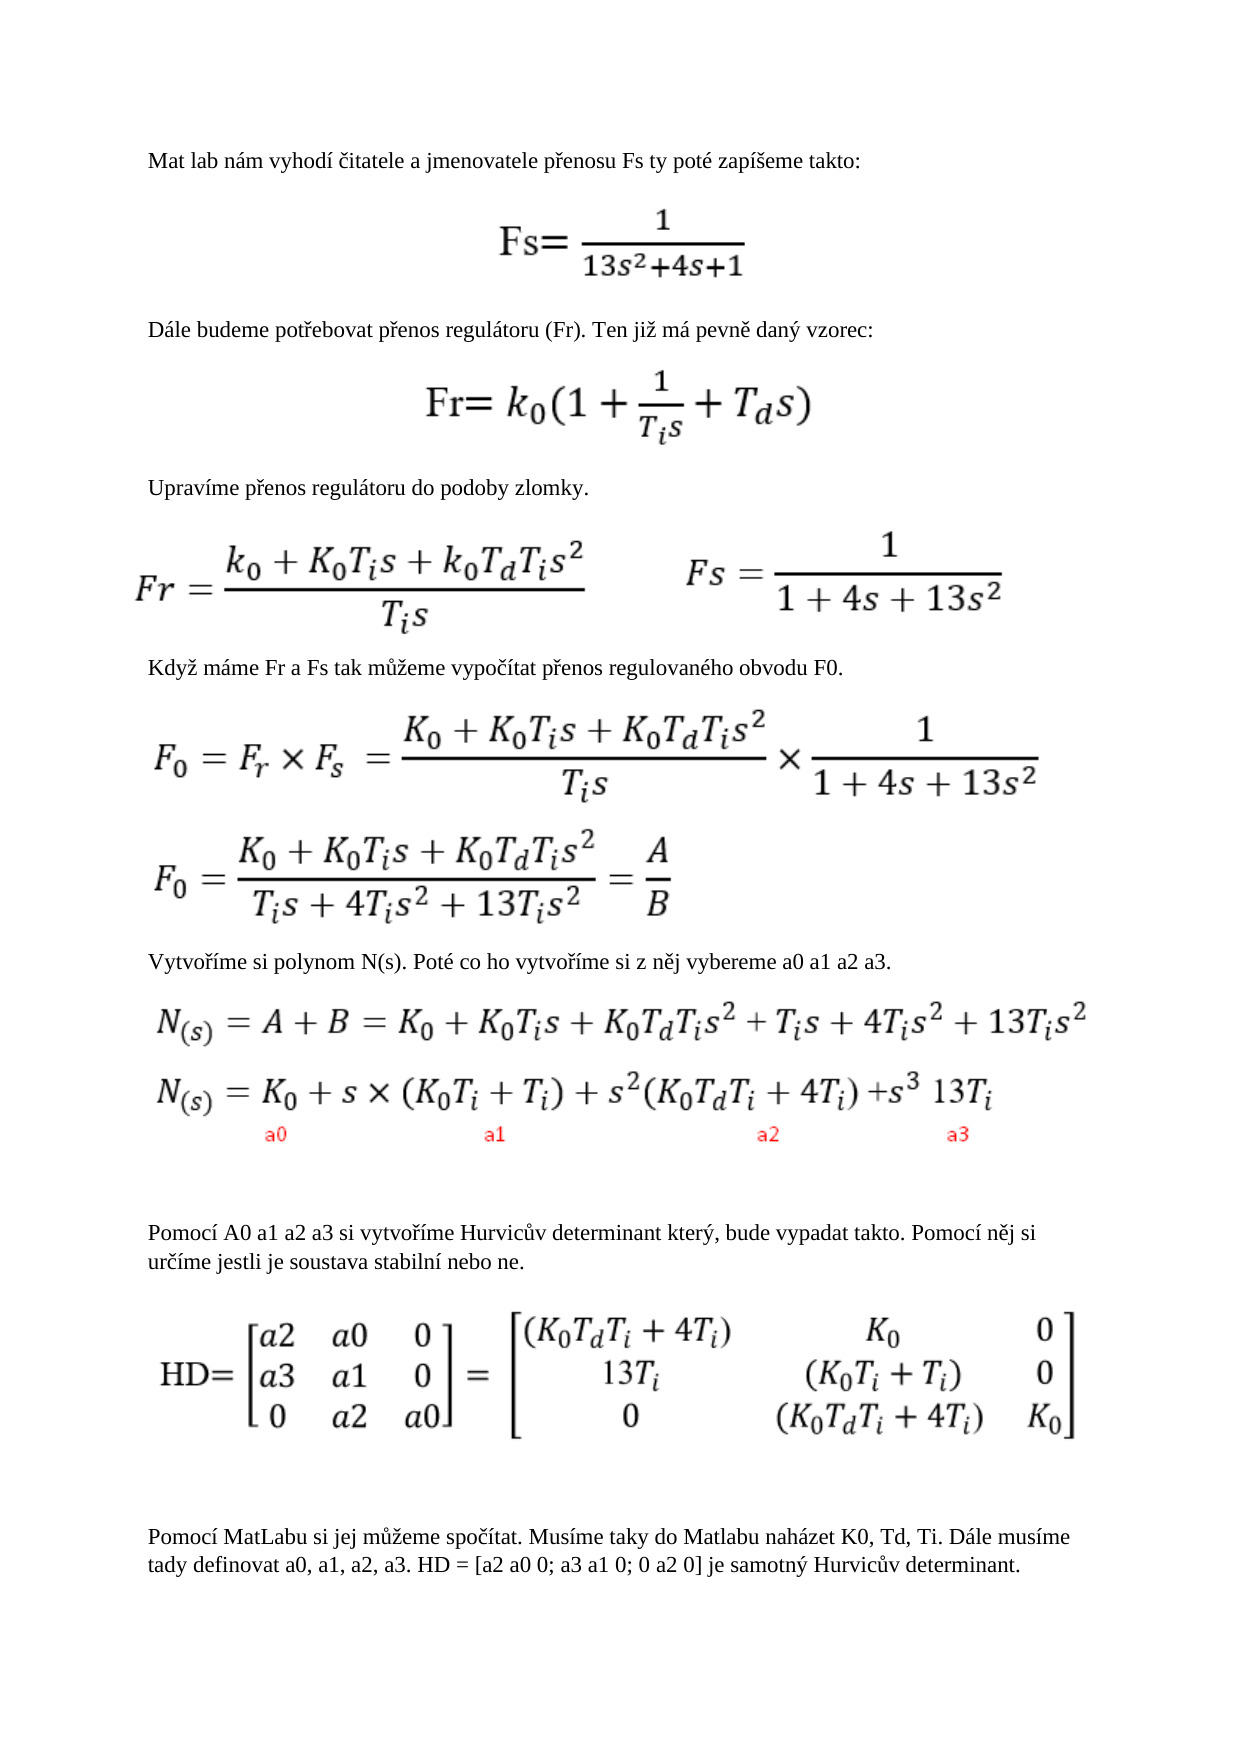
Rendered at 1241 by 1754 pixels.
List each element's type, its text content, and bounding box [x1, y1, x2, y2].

text Když máme Fr a Fs tak můžeme vypočítat přenos regulovaného obvodu F0. [148, 654, 1093, 681]
text Dále budeme potřebovat přenos regulátoru (Fr). Ten již má pevně daný vzorec: [148, 316, 1093, 343]
text Pomocí MatLabu si jej můžeme spočítat. Musíme taky do Matlabu naházet K0, Td, Ti. Dále musíme tady definovat a0, a1, a2, a3. HD = [a2 a0 0; a3 a1 0; 0 a2 0] je samotný Hurvicův determinant. [148, 1523, 1093, 1577]
picture [682, 527, 1010, 631]
text Mat lab nám vyhodí čitatele a jmenovatele přenosu Fs ty poté zapíšeme takto: [148, 148, 1093, 174]
picture [132, 520, 593, 653]
text Pomocí A0 a1 a2 a3 si vytvoříme Hurvicův determinant který, bude vypadat takto. Pomocí něj si určíme jestli je soustava stabilní nebo ne. [148, 1219, 1093, 1274]
picture [147, 993, 1093, 1201]
picture [410, 361, 830, 456]
text Upravíme přenos regulátoru do podoby zlomky. [148, 474, 1093, 500]
picture [147, 1292, 1093, 1459]
picture [485, 192, 756, 298]
picture [147, 699, 1056, 930]
text Vytvoříme si polynom N(s). Poté co ho vytvoříme si z něj vybereme a0 a1 a2 a3. [148, 948, 1093, 974]
